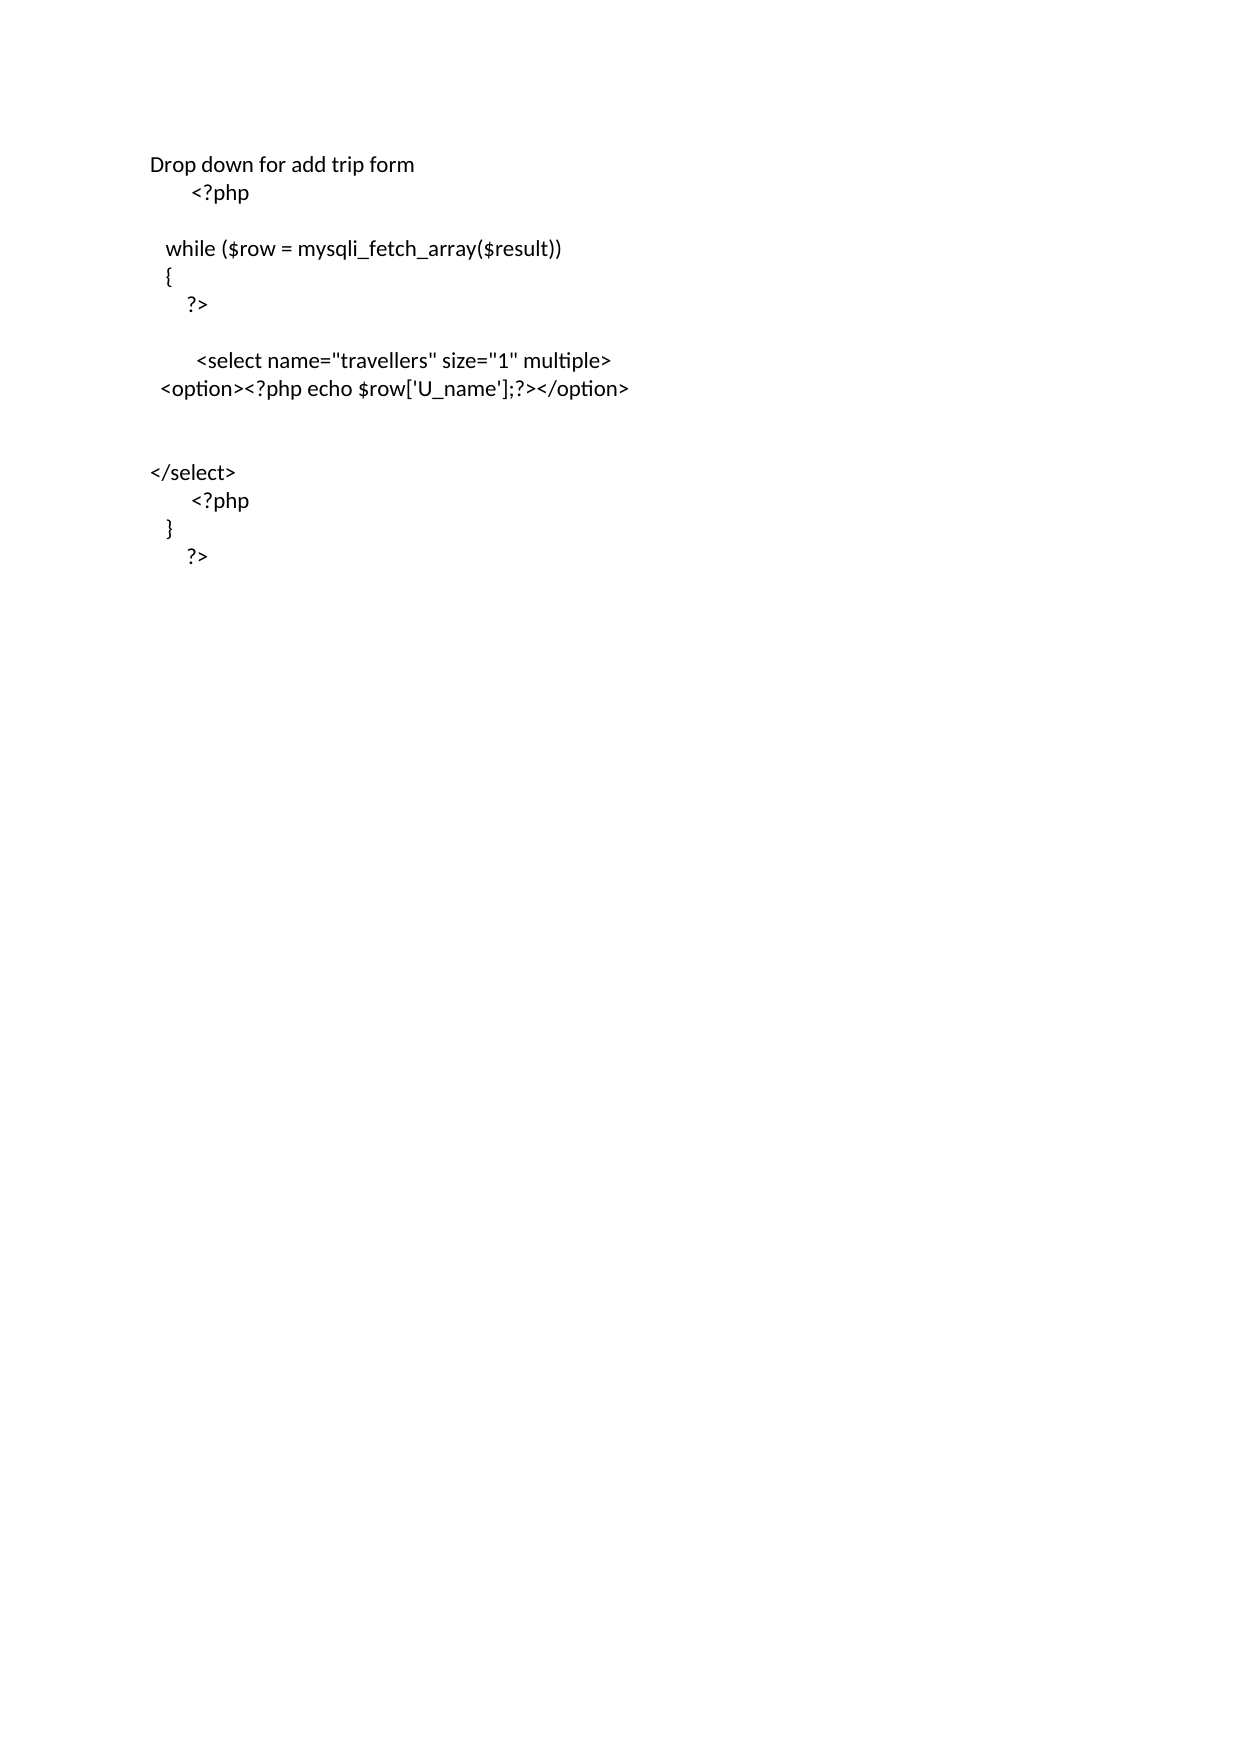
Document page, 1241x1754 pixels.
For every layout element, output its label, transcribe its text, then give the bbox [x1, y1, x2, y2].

text Drop down for add trip form [150, 150, 1090, 178]
text <?php [150, 486, 1090, 514]
text ?> [150, 290, 1090, 318]
text { [150, 262, 1090, 290]
text </select> [150, 458, 1090, 486]
text <option><?php echo $row['U_name'];?></option> [150, 374, 1090, 402]
text } [150, 514, 1090, 542]
text while ($row = mysqli_fetch_array($result)) [150, 234, 1090, 262]
text <?php [150, 178, 1090, 206]
text <select name="travellers" size="1" multiple> [150, 346, 1090, 374]
text ?> [150, 542, 1090, 570]
